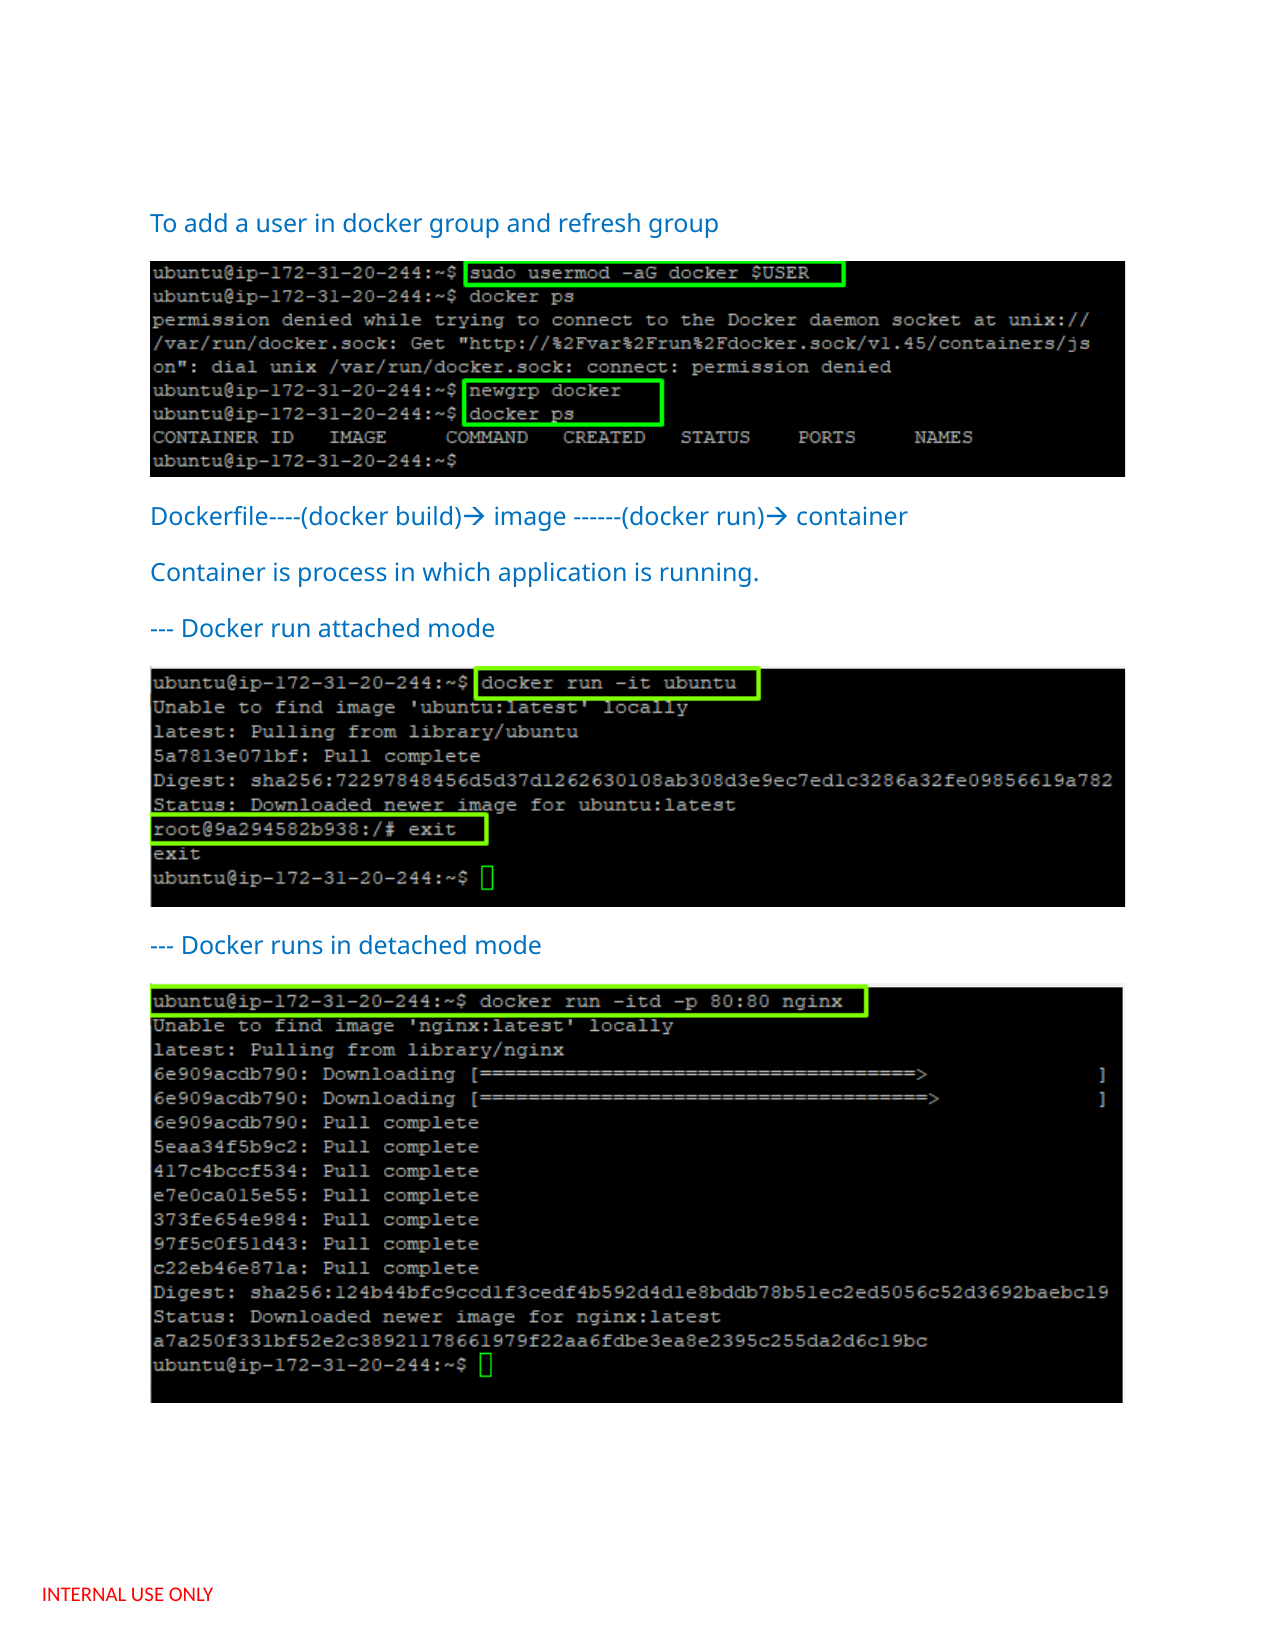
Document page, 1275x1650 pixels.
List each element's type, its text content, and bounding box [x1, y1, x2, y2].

picture [150, 983, 1125, 1403]
text Dockerfile----(docker build) image ------(docker run) container [150, 499, 1125, 533]
text To add a user in docker group and refresh group [150, 206, 1125, 240]
text --- Docker run attached mode [150, 610, 1125, 644]
text --- Docker runs in detached mode [150, 928, 1125, 962]
picture [150, 666, 1125, 907]
text Container is process in which application is running. [150, 554, 1125, 588]
picture [150, 261, 1125, 477]
